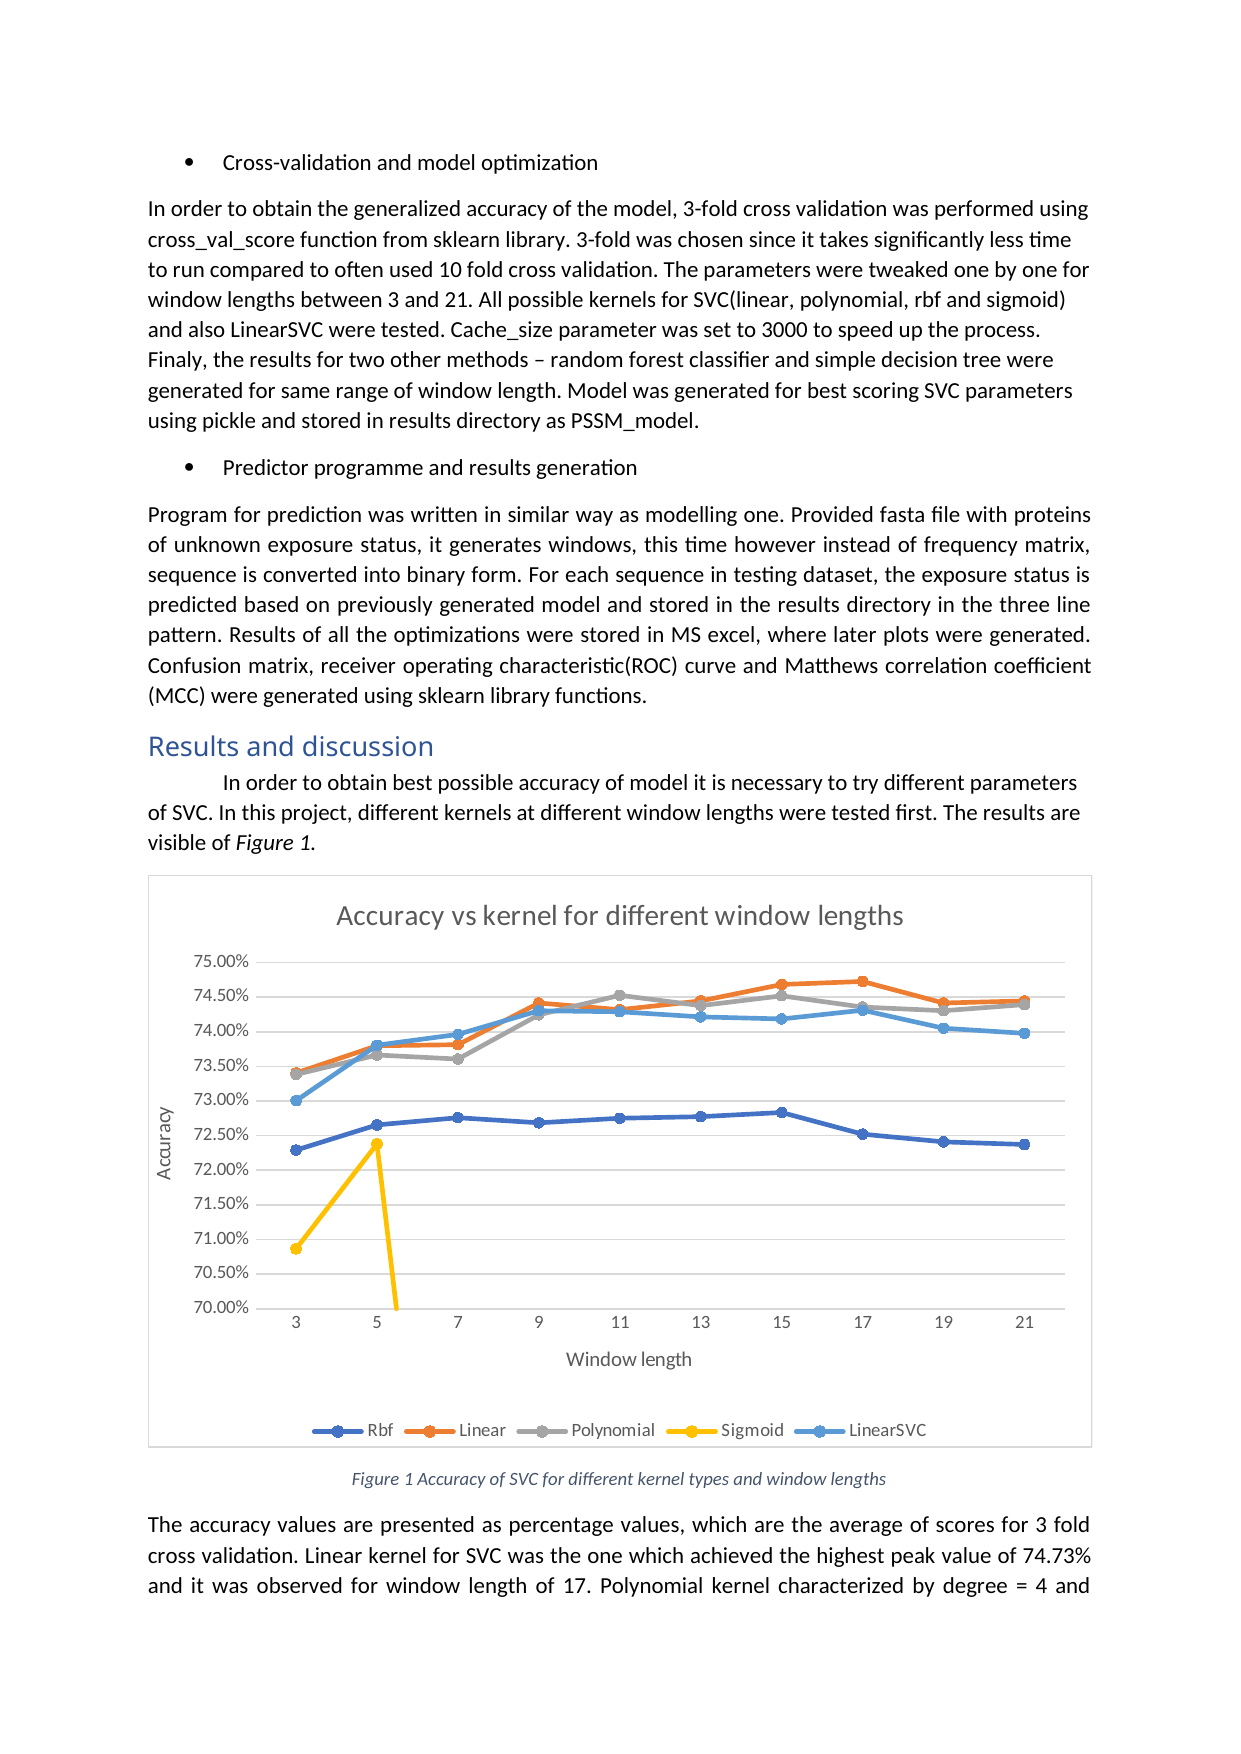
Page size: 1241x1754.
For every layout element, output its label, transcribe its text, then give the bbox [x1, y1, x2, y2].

text Figure 1 Accuracy of SVC for different kernel types and window lengths [148, 1467, 1093, 1490]
list Cross-validation and model optimization [185, 148, 1093, 176]
subtitle Results and discussion [148, 728, 1093, 765]
list Predictor programme and results generation [185, 453, 1093, 481]
text In order to obtain best possible accuracy of model it is necessary to try different parameters of SVC. In this project, different kernels at different window lengths were tested first. The results are visible of Figure 1. [148, 768, 1093, 856]
text Program for prediction was written in similar way as modelling one. Provided fasta file with proteins of unknown exposure status, it generates windows, this time however instead of frequency matrix, sequence is converted into binary form. For each sequence in testing dataset, the exposure status is predicted based on previously generated model and stored in the results directory in the three line pattern. Results of all the optimizations were stored in MS excel, where later plots were generated. Confusion matrix, receiver operating characteristic(ROC) curve and Matthews correlation coefficient (MCC) were generated using sklearn library functions. [148, 500, 1093, 709]
